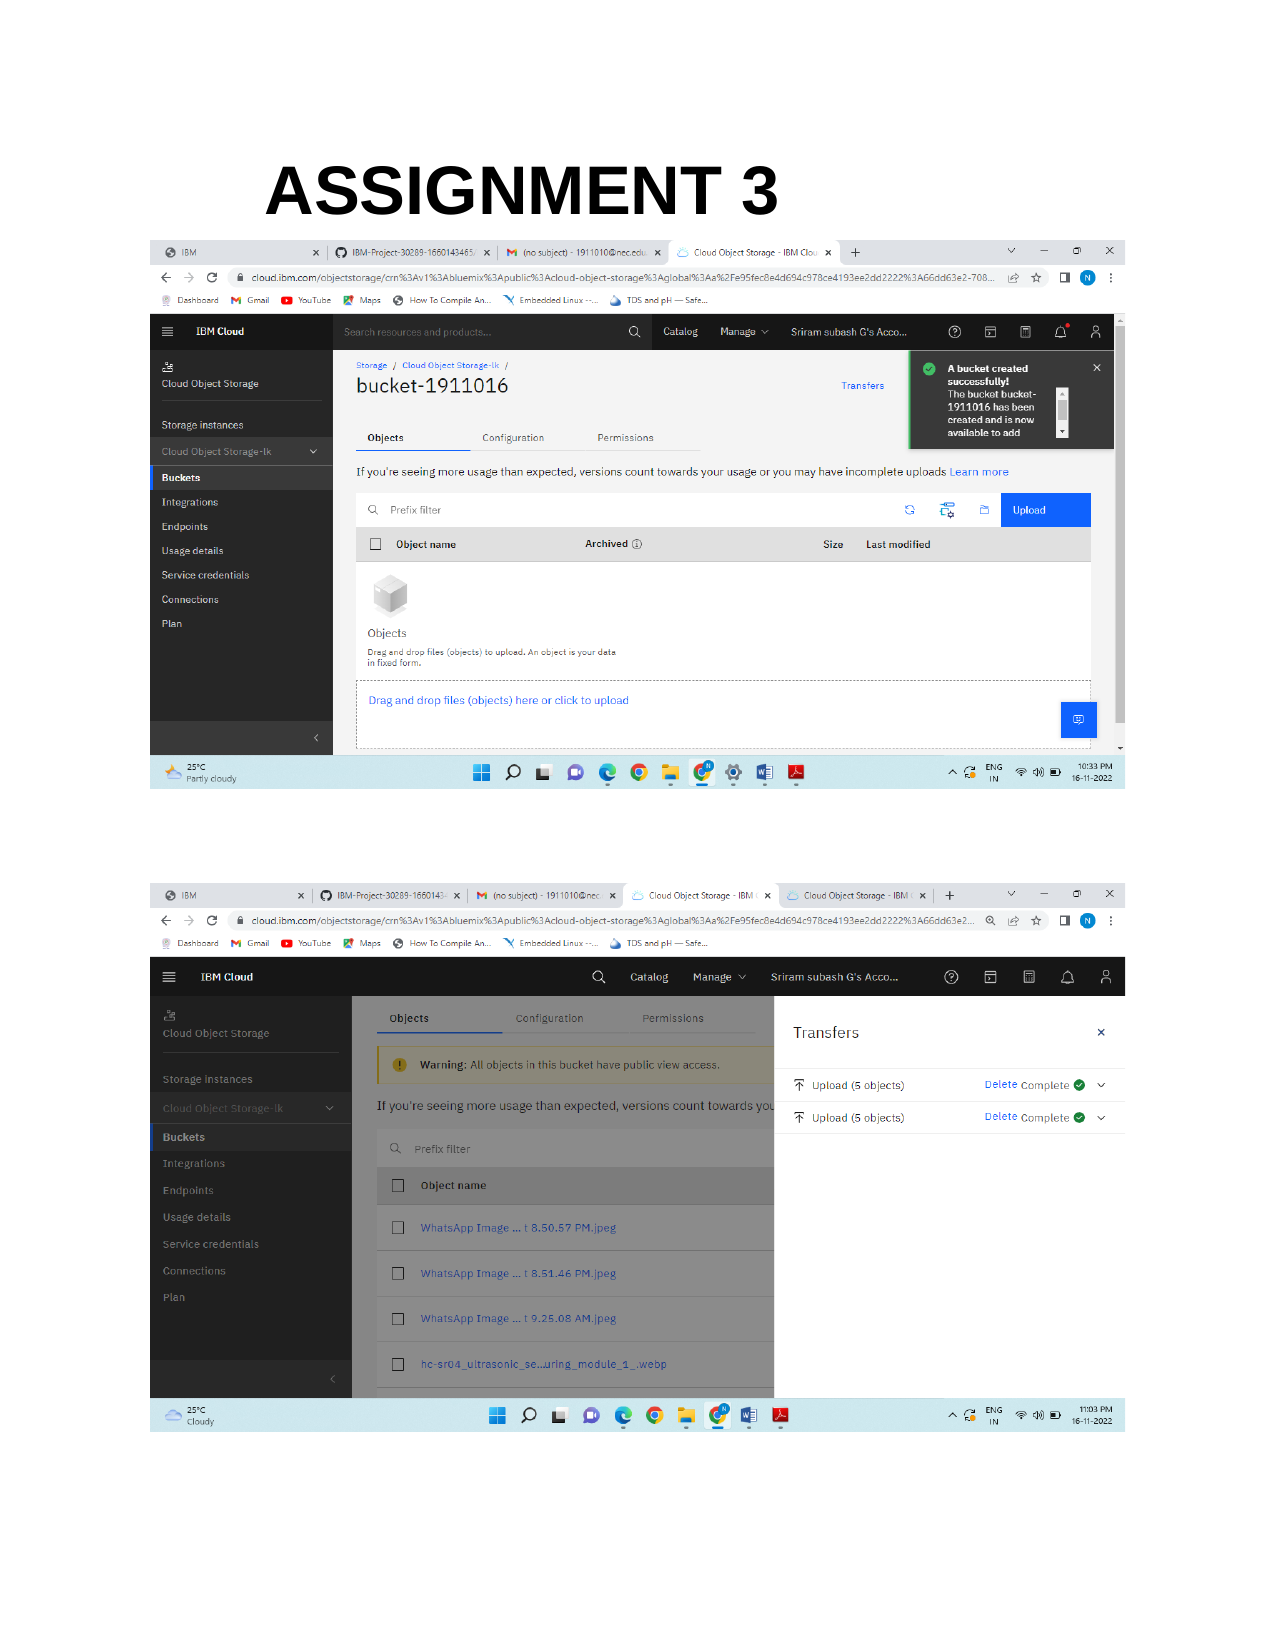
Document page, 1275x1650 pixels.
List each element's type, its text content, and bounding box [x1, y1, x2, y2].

picture [150, 883, 1125, 1432]
picture [150, 240, 1125, 789]
text ASSIGNMENT 3 [150, 150, 1125, 229]
